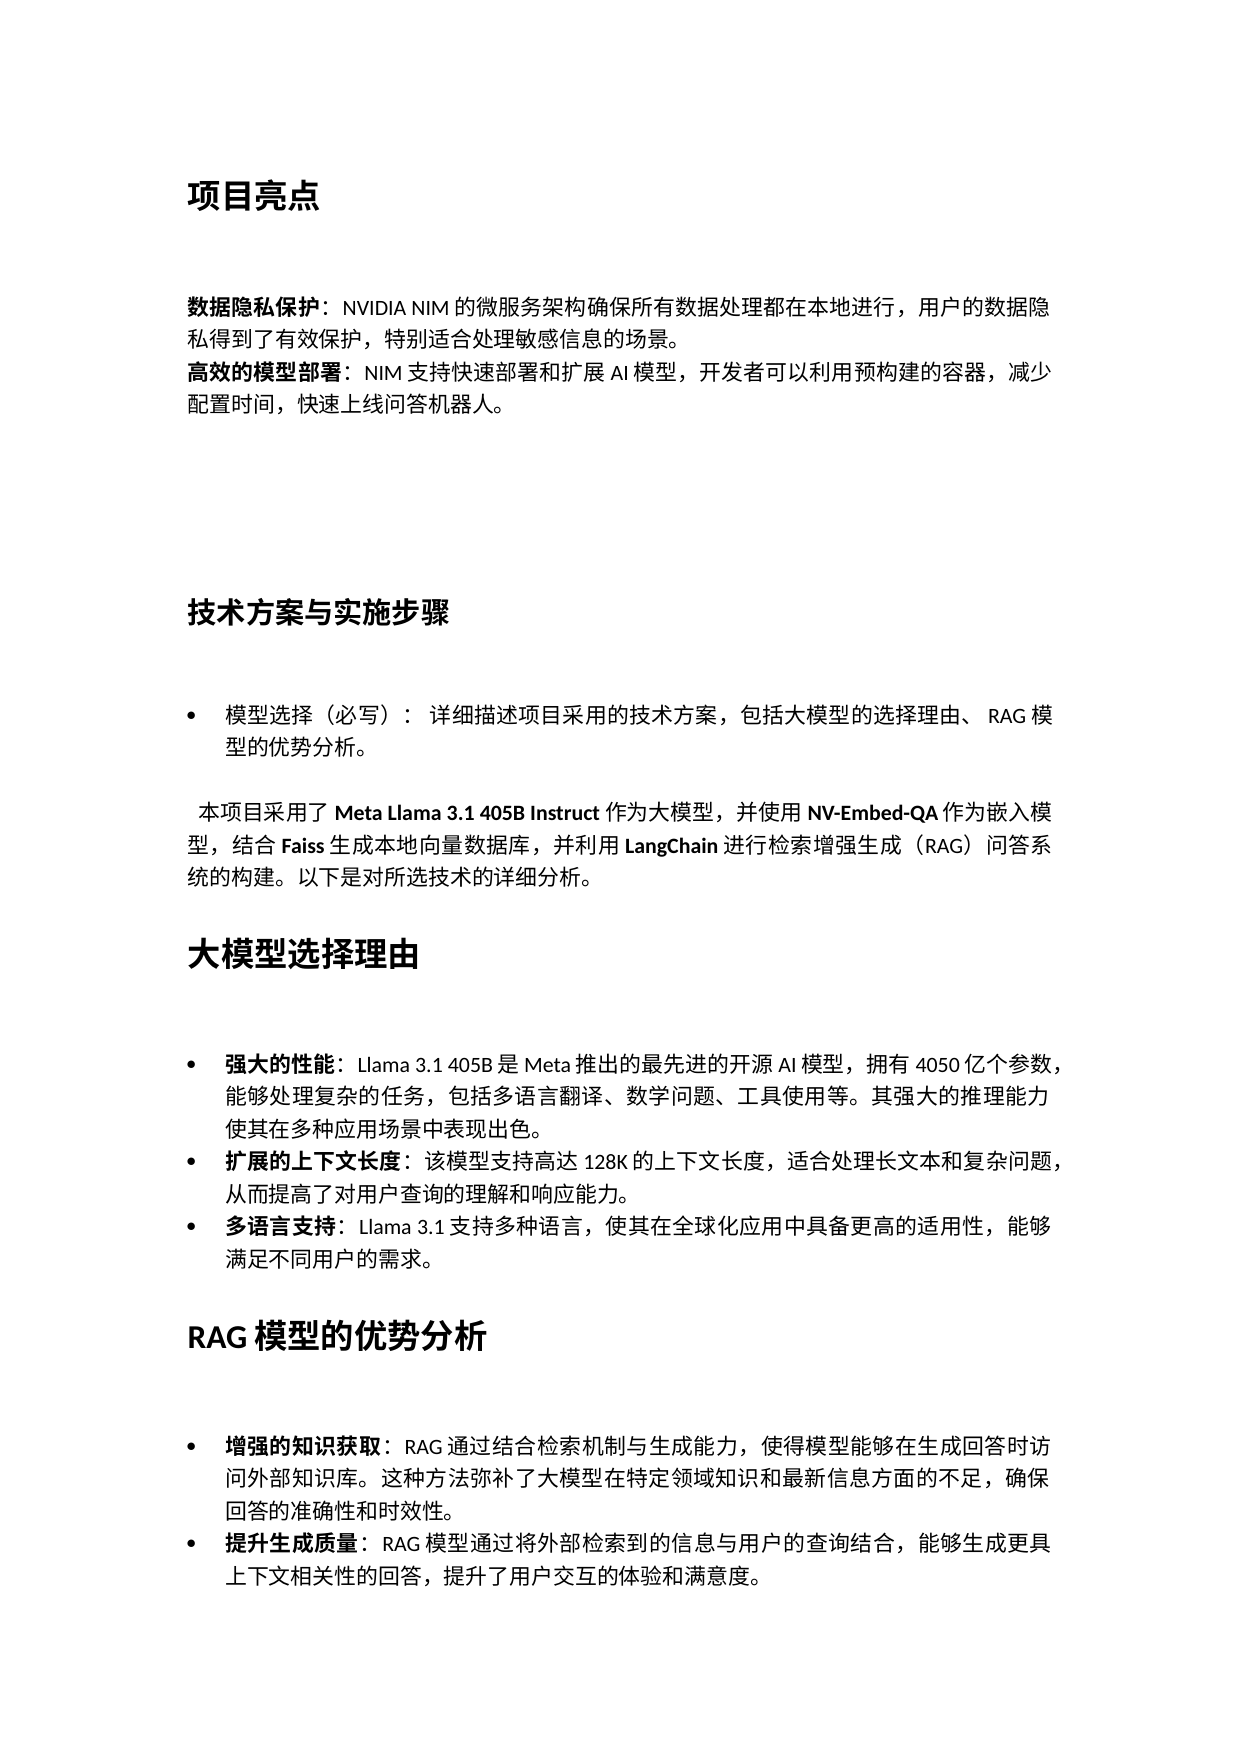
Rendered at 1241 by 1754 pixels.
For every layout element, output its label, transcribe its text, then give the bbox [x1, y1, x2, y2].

subtitle RAG模型的优势分析 [187, 1301, 1053, 1366]
subtitle 项目亮点 [187, 162, 1053, 227]
subtitle 大模型选择理由 [187, 919, 1053, 984]
subtitle 技术方案与实施步骤 [187, 578, 1053, 643]
list 扩展的上下文长度：该模型支持高达128K的上下文长度，适合处理长文本和复杂问题，从而提高了对用户查询的理解和响应能力。 [187, 1144, 1053, 1209]
text 本项目采用了Meta Llama 3.1 405B Instruct作为大模型，并使用NV-Embed-QA作为嵌入模型，结合Faiss生成本地向量数据库，并利用LangChain进行检索增强生成（RAG）问答系统的构建。以下是对所选技术的详细分析。 [187, 795, 1053, 892]
text 数据隐私保护：NVIDIA NIM的微服务架构确保所有数据处理都在本地进行，用户的数据隐私得到了有效保护，特别适合处理敏感信息的场景。 [187, 289, 1053, 354]
list 模型选择（必写）： 详细描述项目采用的技术方案，包括大模型的选择理由、RAG模型的优势分析。 [187, 697, 1053, 762]
list 强大的性能：Llama 3.1 405B是Meta推出的最先进的开源AI模型，拥有4050亿个参数，能够处理复杂的任务，包括多语言翻译、数学问题、工具使用等。其强大的推理能力使其在多种应用场景中表现出色。 [187, 1046, 1053, 1144]
list 增强的知识获取：RAG通过结合检索机制与生成能力，使得模型能够在生成回答时访问外部知识库。这种方法弥补了大模型在特定领域知识和最新信息方面的不足，确保回答的准确性和时效性。 [187, 1428, 1053, 1526]
list 多语言支持：Llama 3.1支持多种语言，使其在全球化应用中具备更高的适用性，能够满足不同用户的需求。 [187, 1209, 1053, 1274]
text 高效的模型部署：NIM支持快速部署和扩展AI模型，开发者可以利用预构建的容器，减少配置时间，快速上线问答机器人。 [187, 354, 1053, 419]
list 提升生成质量：RAG模型通过将外部检索到的信息与用户的查询结合，能够生成更具上下文相关性的回答，提升了用户交互的体验和满意度。 [187, 1526, 1053, 1591]
